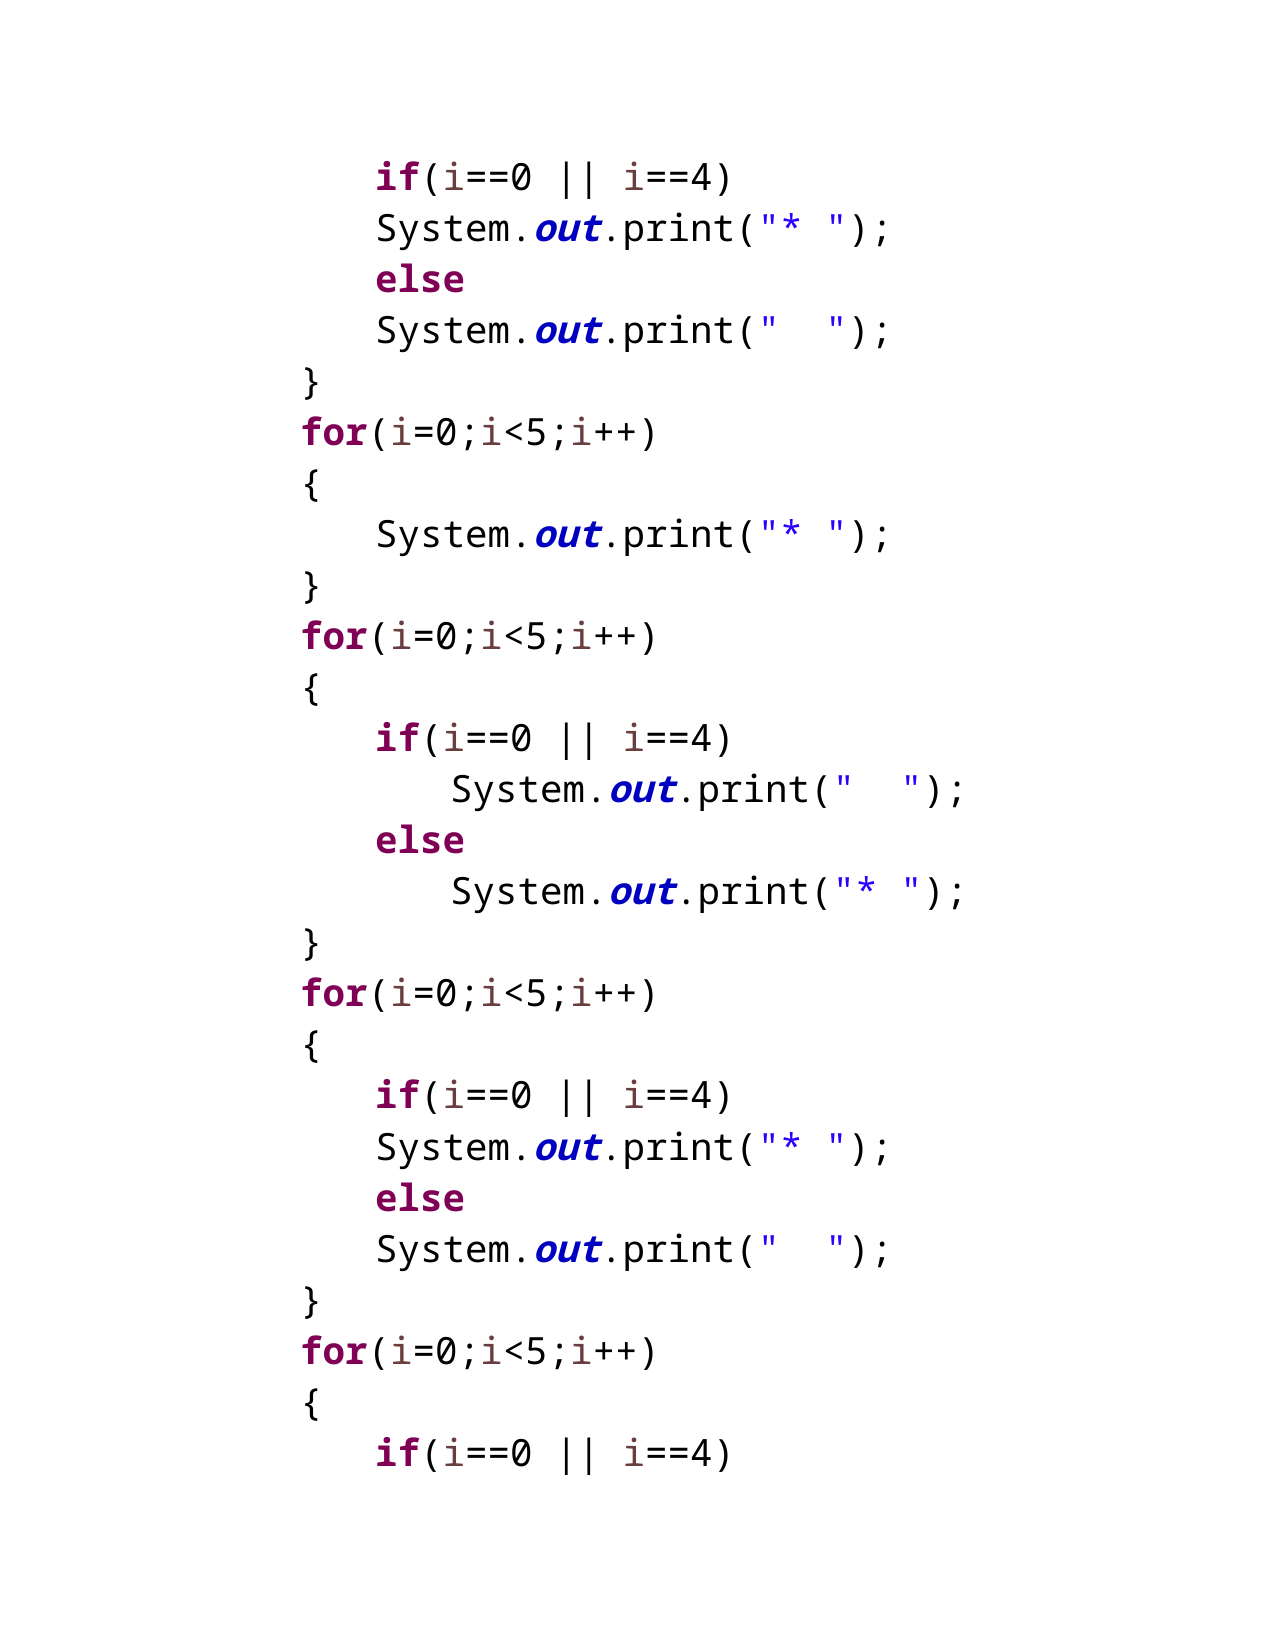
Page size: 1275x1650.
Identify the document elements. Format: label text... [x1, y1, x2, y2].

text for(i=0;i<5;i++) [150, 609, 1125, 660]
text else [150, 252, 1125, 303]
text System.out.print("* "); [150, 1120, 1125, 1171]
text System.out.print("* "); [150, 864, 1125, 916]
text else [150, 813, 1125, 864]
text if(i==0 || i==4) [150, 711, 1125, 762]
text System.out.print(" "); [150, 303, 1125, 354]
text { [150, 456, 1125, 507]
text System.out.print("* "); [150, 507, 1125, 558]
text { [150, 1375, 1125, 1426]
text if(i==0 || i==4) [150, 1069, 1125, 1120]
text } [150, 1273, 1125, 1324]
text System.out.print(" "); [150, 762, 1125, 813]
text if(i==0 || i==4) [150, 1426, 1125, 1477]
text System.out.print("* "); [150, 201, 1125, 252]
text for(i=0;i<5;i++) [150, 405, 1125, 456]
text else [150, 1171, 1125, 1222]
text } [150, 558, 1125, 609]
text if(i==0 || i==4) [150, 150, 1125, 201]
text for(i=0;i<5;i++) [150, 1324, 1125, 1375]
text { [150, 660, 1125, 711]
text } [150, 916, 1125, 967]
text { [150, 1018, 1125, 1069]
text } [150, 354, 1125, 405]
text System.out.print(" "); [150, 1222, 1125, 1273]
text for(i=0;i<5;i++) [150, 967, 1125, 1018]
